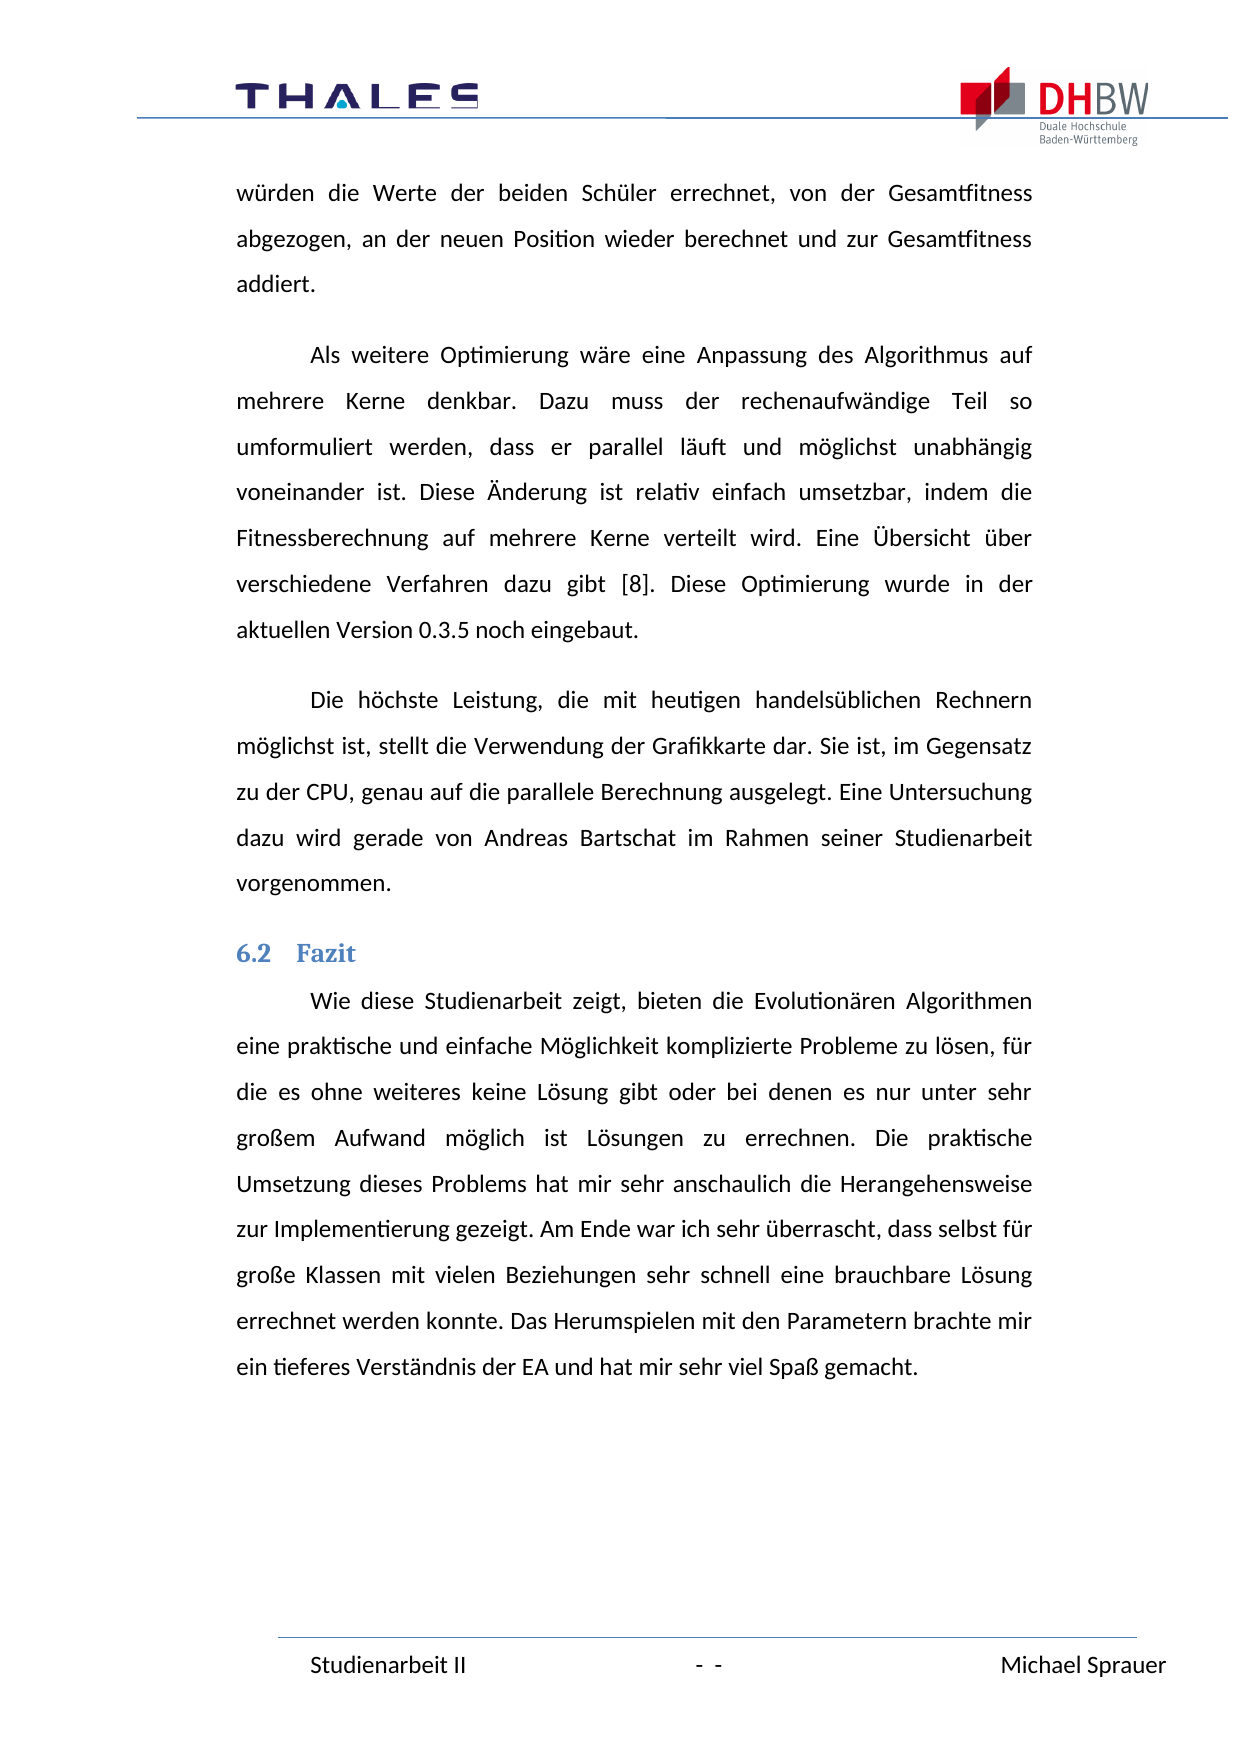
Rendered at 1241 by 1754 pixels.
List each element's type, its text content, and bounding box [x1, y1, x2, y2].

text Als weitere Optimierung wäre eine Anpassung des Algorithmus auf mehrere Kerne denkbar. Dazu muss der rechenaufwändige Teil so umformuliert werden, dass er parallel läuft und möglichst unabhängig voneinander ist. Diese Änderung ist relativ einfach umsetzbar, indem die Fitnessberechnung auf mehrere Kerne verteilt wird. Eine Übersicht über verschiedene Verfahren dazu gibt [8]. Diese Optimierung wurde in der aktuellen Version 0.3.5 noch eingebaut. [236, 339, 1033, 644]
picture [234, 83, 478, 108]
subtitle Fazit [236, 938, 1033, 969]
picture [960, 119, 1149, 146]
text Wie diese Studienarbeit zeigt, bieten die Evolutionären Algorithmen eine praktische und einfache Möglichkeit komplizierte Probleme zu lösen, für die es ohne weiteres keine Lösung gibt oder bei denen es nur unter sehr großem Aufwand möglich ist Lösungen zu errechnen. Die praktische Umsetzung dieses Problems hat mir sehr anschaulich die Herangehensweise zur Implementierung gezeigt. Am Ende war ich sehr überrascht, dass selbst für große Klassen mit vielen Beziehungen sehr schnell eine brauchbare Lösung errechnet werden konnte. Das Herumspielen mit den Parametern brachte mir ein tieferes Verständnis der EA und hat mir sehr viel Spaß gemacht. [236, 985, 1033, 1381]
text Die höchste Leistung, die mit heutigen handelsüblichen Rechnern möglichst ist, stellt die Verwendung der Grafikkarte dar. Sie ist, im Gegensatz zu der CPU, genau auf die parallele Berechnung ausgelegt. Eine Untersuchung dazu wird gerade von Andreas Bartschat im Rahmen seiner Studienarbeit vorgenommen. [236, 684, 1033, 898]
picture [960, 67, 1149, 117]
